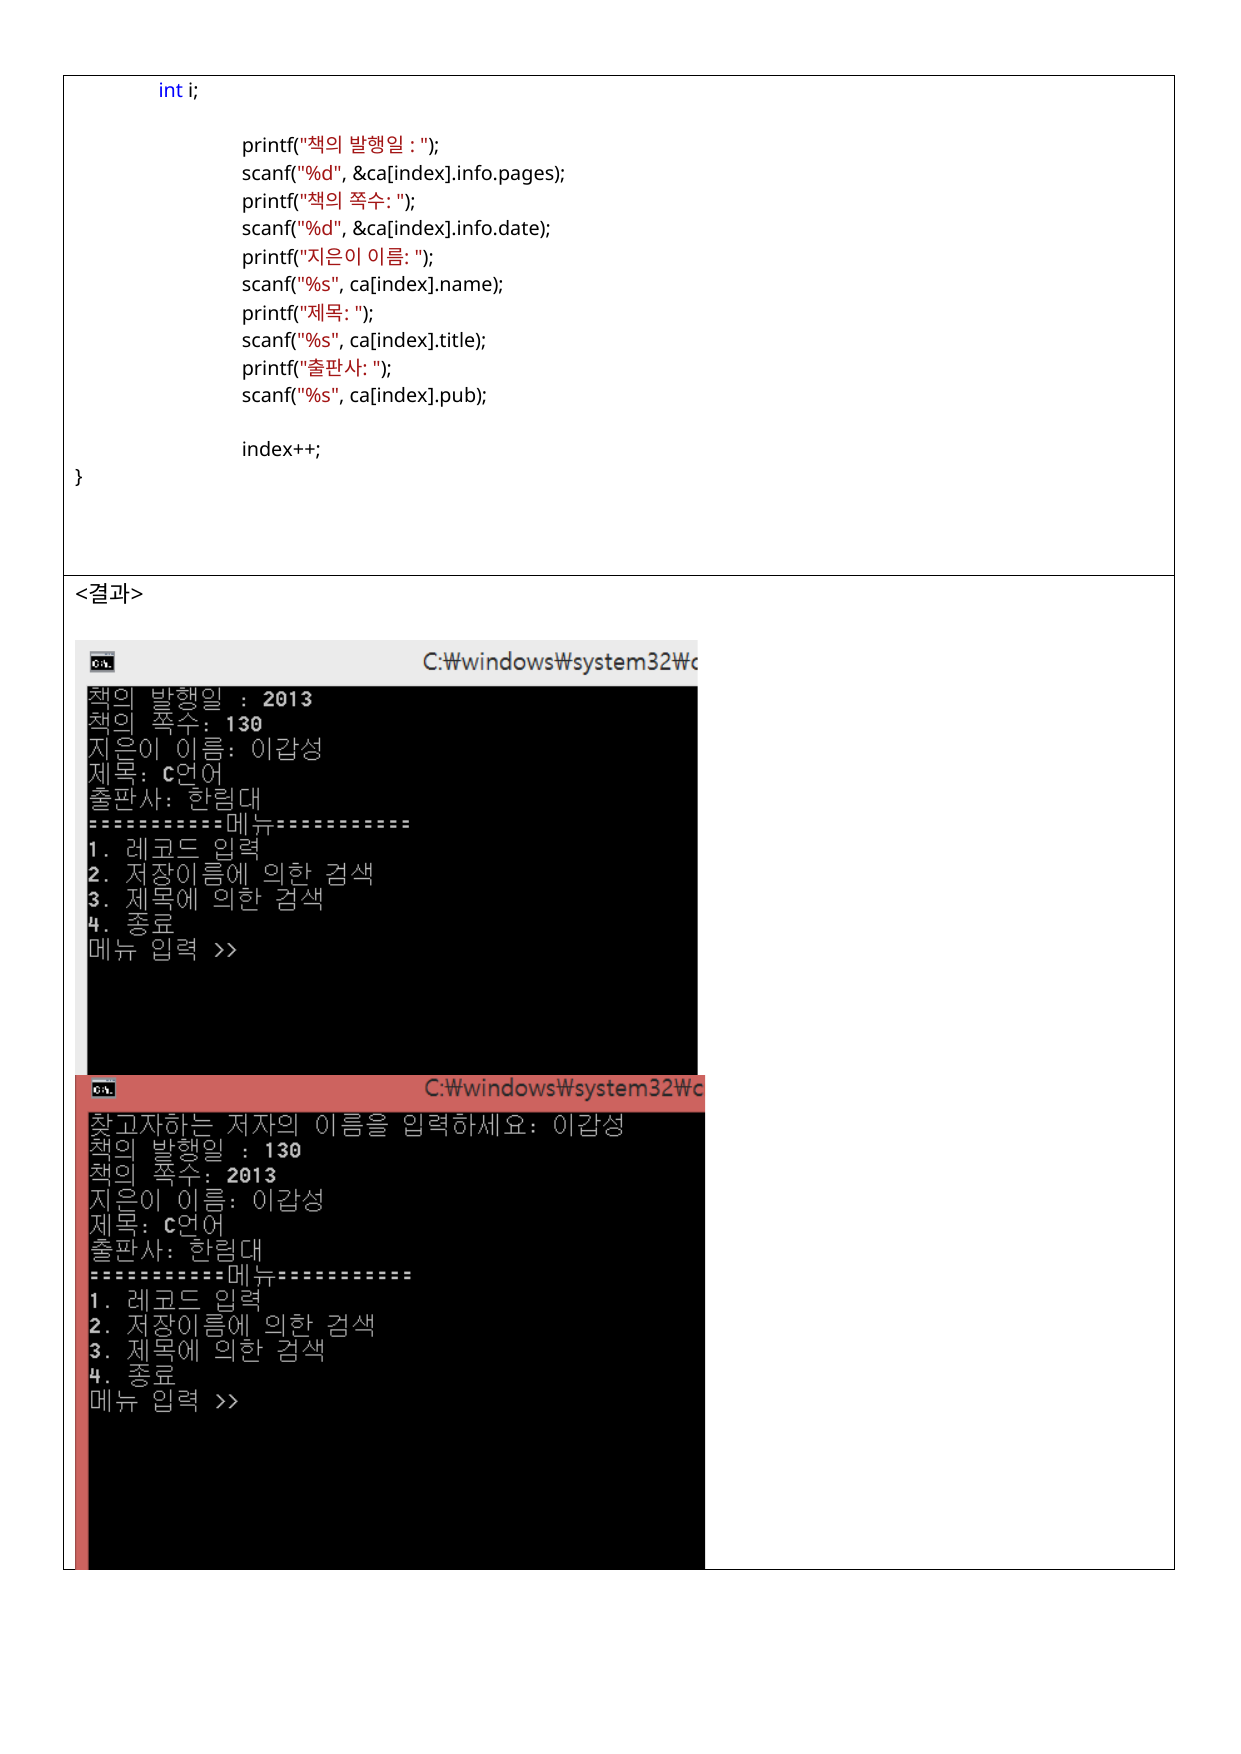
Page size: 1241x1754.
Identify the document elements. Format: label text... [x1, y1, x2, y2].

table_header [64, 76, 1174, 575]
table_cell <결과> [64, 576, 1174, 1569]
picture [75, 640, 705, 1570]
